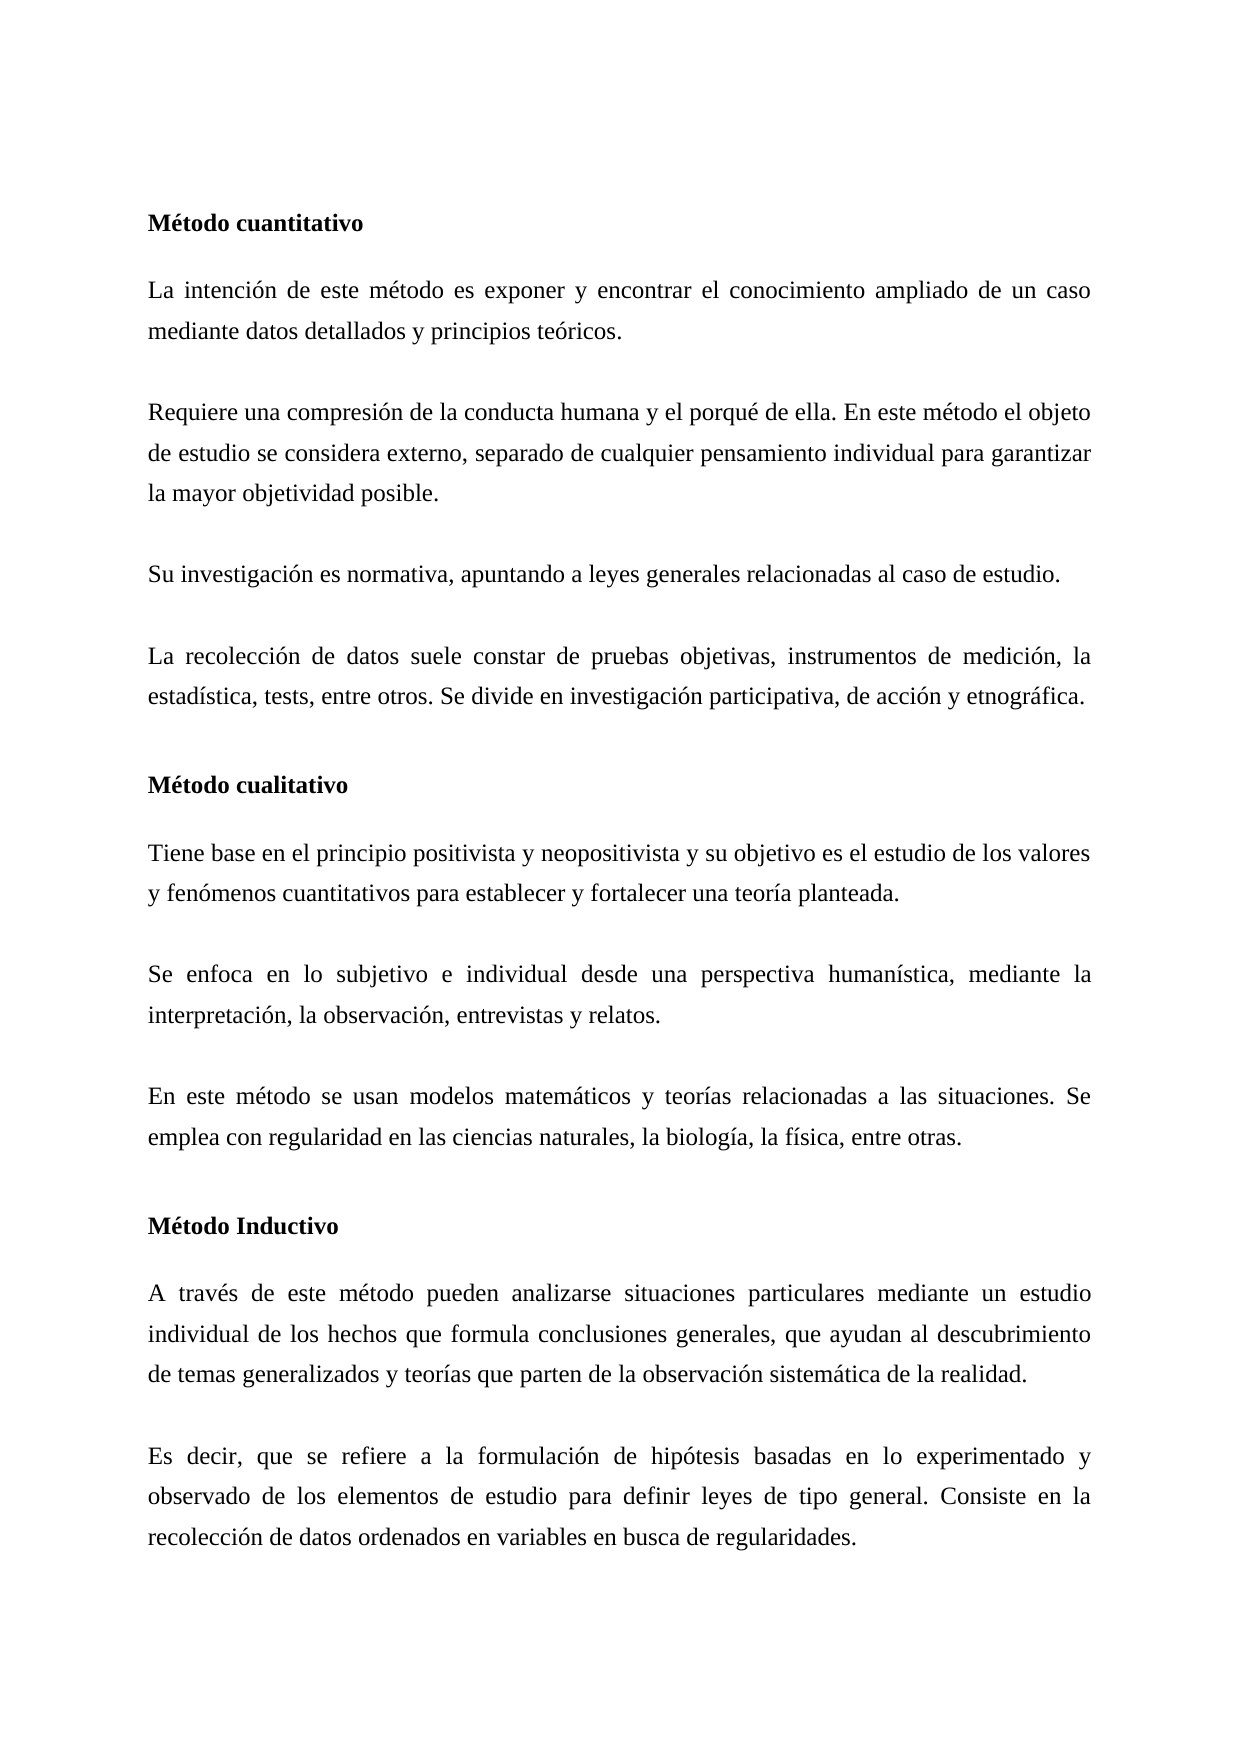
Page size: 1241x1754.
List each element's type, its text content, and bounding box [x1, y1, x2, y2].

text Se enfoca en lo subjetivo e individual desde una perspectiva humanística, mediante la interpretación, la observación, entrevistas y relatos. [148, 948, 1092, 1029]
text A través de este método pueden analizarse situaciones particulares mediante un estudio individual de los hechos que formula conclusiones generales, que ayudan al descubrimiento de temas generalizados y teorías que parten de la observación sistemática de la realidad. [148, 1266, 1092, 1388]
text La intención de este método es exponer y encontrar el conocimiento ampliado de un caso mediante datos detallados y principios teóricos. [148, 263, 1092, 344]
text La recolección de datos suele constar de pruebas objetivas, instrumentos de medición, la estadística, tests, entre otros. Se divide en investigación participativa, de acción y etnográfica. [148, 629, 1092, 710]
text Requiere una compresión de la conducta humana y el porqué de ella. En este método el objeto de estudio se considera externo, separado de cualquier pensamiento individual para garantizar la mayor objetividad posible. [148, 385, 1092, 507]
text Método Inductivo [148, 1193, 1092, 1240]
text Tiene base en el principio positivista y neopositivista y su objetivo es el estudio de los valores y fenómenos cuantitativos para establecer y fortalecer una teoría planteada. [148, 826, 1092, 907]
text Método cuantitativo [148, 190, 1092, 237]
text Su investigación es normativa, apuntando a leyes generales relacionadas al caso de estudio. [148, 548, 1092, 588]
text En este método se usan modelos matemáticos y teorías relacionadas a las situaciones. Se emplea con regularidad en las ciencias naturales, la biología, la física, entre otras. [148, 1069, 1092, 1151]
text Es decir, que se refiere a la formulación de hipótesis basadas en lo experimentado y observado de los elementos de estudio para definir leyes de tipo general. Consiste en la recolección de datos ordenados en variables en busca de regularidades. [148, 1429, 1092, 1551]
text Método cualitativo [148, 752, 1092, 799]
